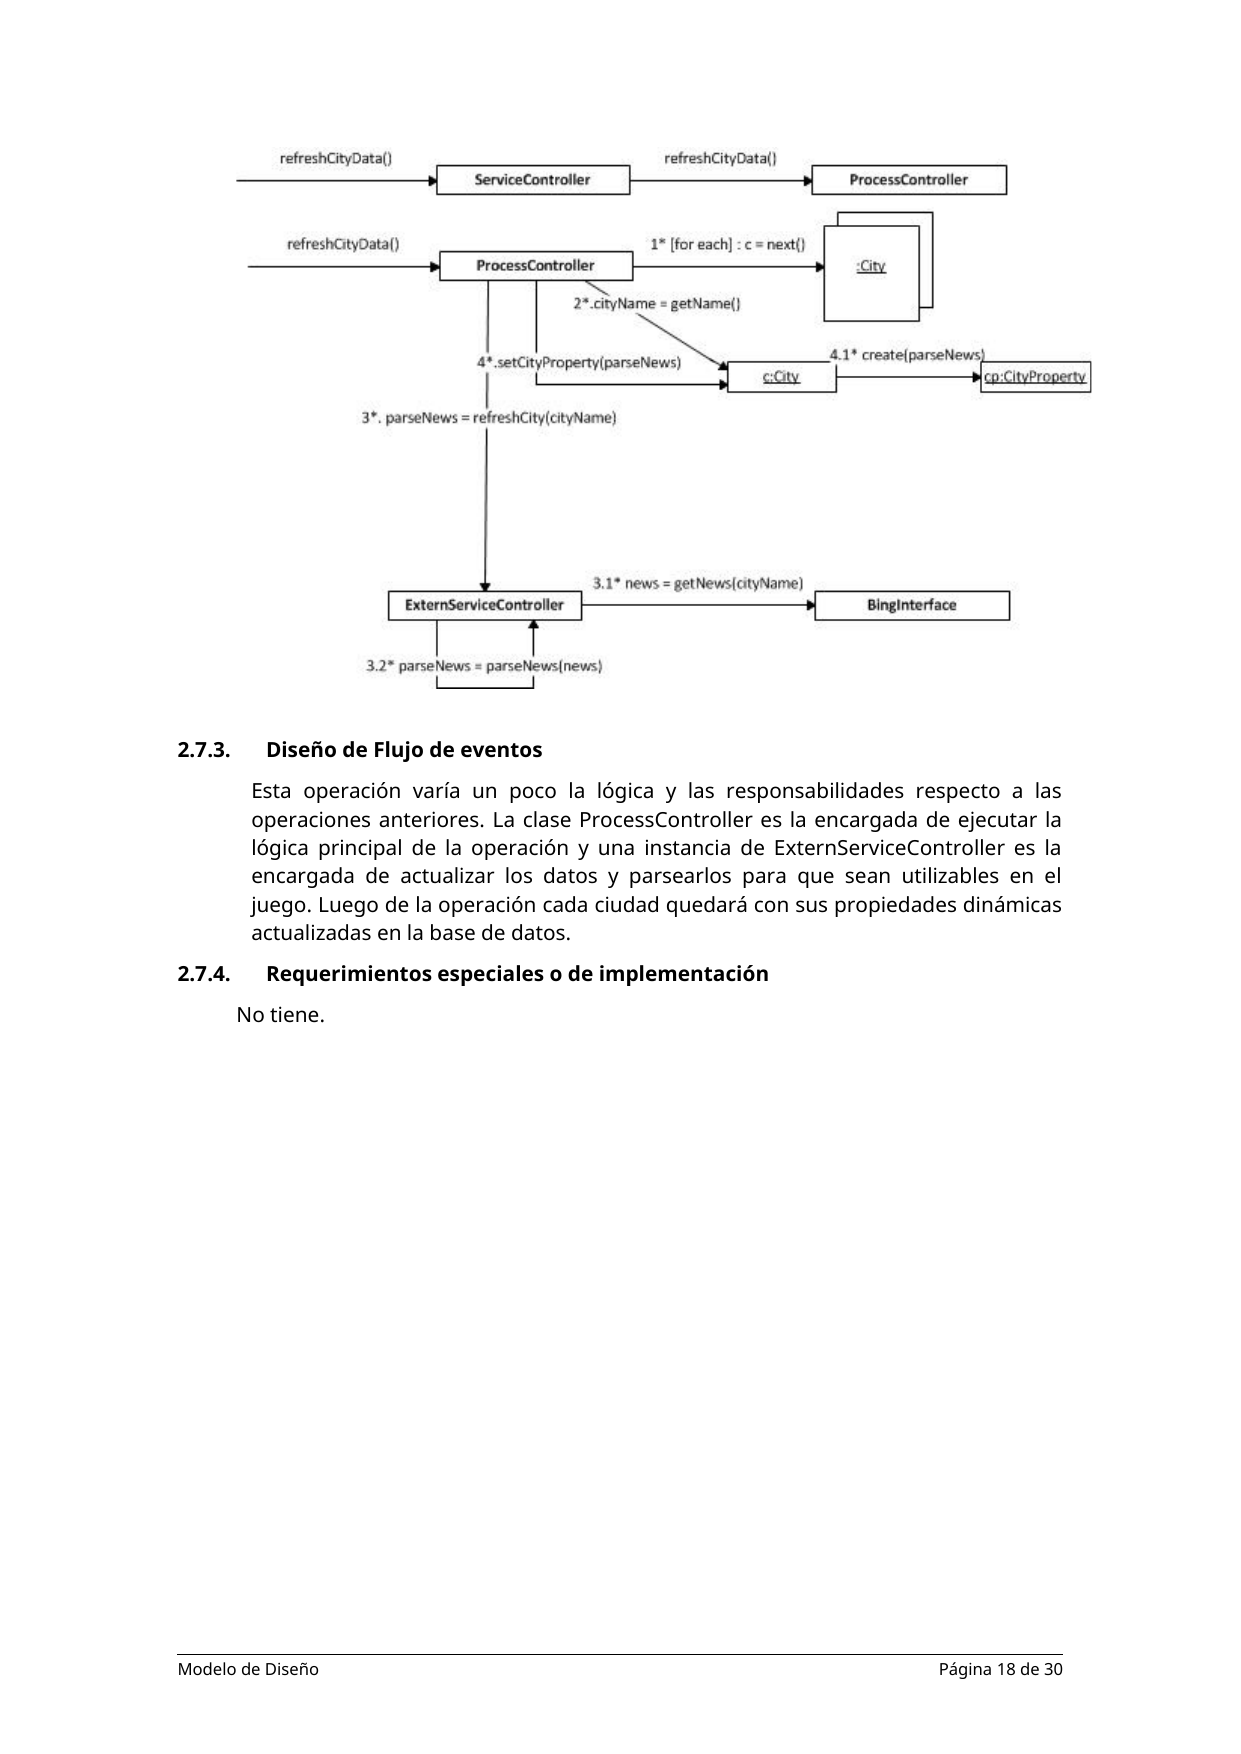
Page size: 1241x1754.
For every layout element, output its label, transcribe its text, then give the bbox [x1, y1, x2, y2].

text Requerimientos especiales o de implementación [177, 959, 1063, 988]
text Diseño de Flujo de eventos [177, 735, 1063, 764]
text No tiene. [236, 1000, 1063, 1029]
text Esta operación varía un poco la lógica y las responsabilidades respecto a las operaciones anteriores. La clase ProcessController es la encargada de ejecutar la lógica principal de la operación y una instancia de ExternServiceController es la encargada de actualizar los datos y parsearlos para que sean utilizables en el juego. Luego de la operación cada ciudad quedará con sus propiedades dinámicas actualizadas en la base de datos. [251, 776, 1063, 947]
picture [236, 147, 1092, 689]
